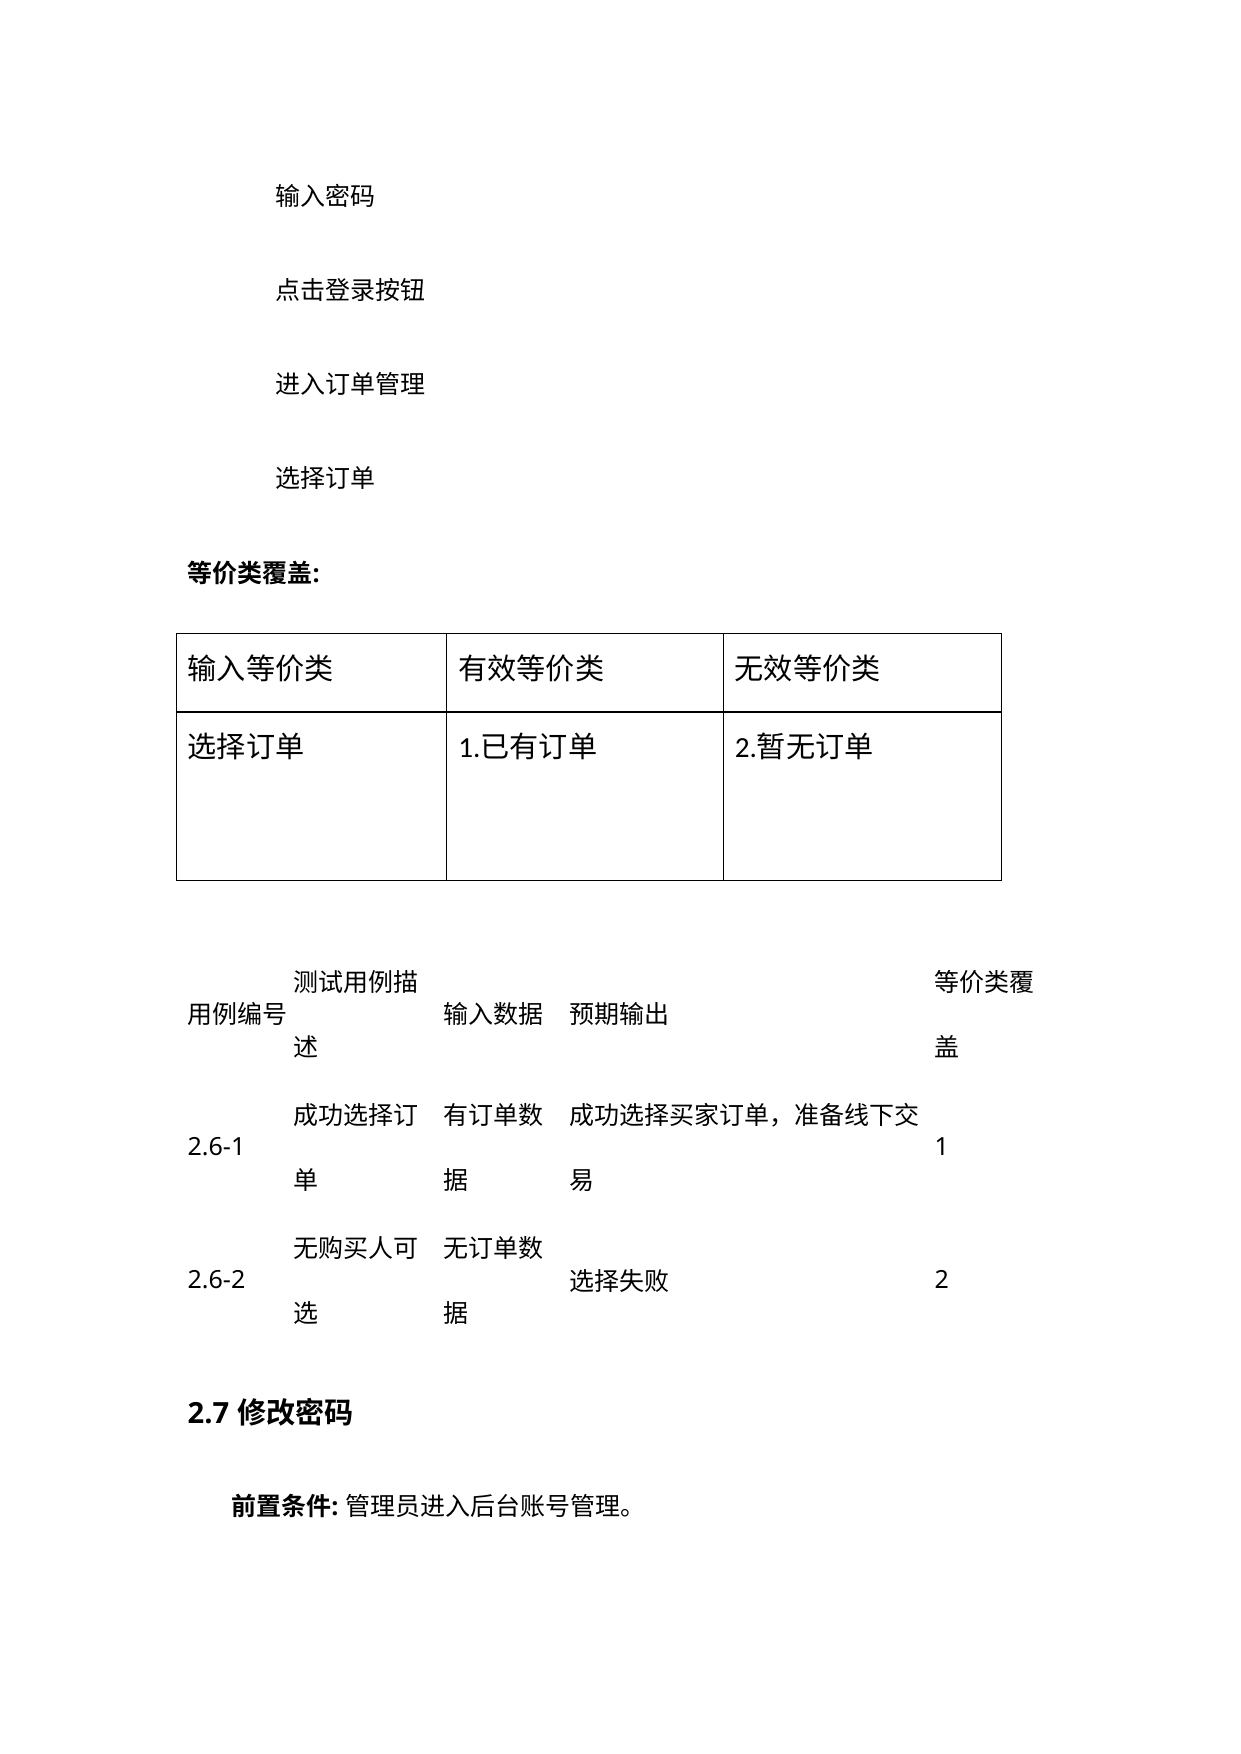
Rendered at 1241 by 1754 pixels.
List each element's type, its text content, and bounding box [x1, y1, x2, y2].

table_cell 无购买人可选 [292, 1213, 442, 1346]
table_cell 2.6-1 [186, 1079, 292, 1212]
table_header 有效等价类 [447, 634, 723, 711]
subtitle 前置条件: 管理员进入后台账号管理。 [187, 1472, 1053, 1537]
table_cell 2.暂无订单 [724, 713, 1001, 880]
subtitle 点击登录按钮 [231, 256, 1053, 321]
table_cell 成功选择买家订单，准备线下交易 [568, 1079, 933, 1212]
table_cell 无订单数据 [442, 1213, 568, 1346]
table_cell 有订单数据 [442, 1079, 568, 1212]
table_header 输入等价类 [177, 634, 446, 711]
subtitle 输入密码 [231, 162, 1053, 227]
table_header 无效等价类 [724, 634, 1001, 711]
table_header 等价类覆盖 [933, 946, 1061, 1079]
subtitle 进入订单管理 [231, 350, 1053, 415]
table_header 用例编号 [186, 946, 292, 1079]
subtitle 选择订单 [231, 444, 1053, 509]
table_cell 成功选择订单 [292, 1079, 442, 1212]
table_header 测试用例描述 [292, 946, 442, 1079]
subtitle 等价类覆盖: [187, 539, 1053, 604]
table_cell 选择订单 [177, 713, 446, 880]
table_header 输入数据 [442, 946, 568, 1079]
table_cell 1 [933, 1079, 1061, 1212]
table_cell 选择失败 [568, 1213, 933, 1346]
table_cell 1.已有订单 [447, 713, 723, 880]
table_cell 2 [933, 1213, 1061, 1346]
table_header 预期输出 [568, 946, 933, 1079]
table_cell 2.6-2 [186, 1213, 292, 1346]
text 2.7 修改密码 [187, 1378, 1053, 1443]
